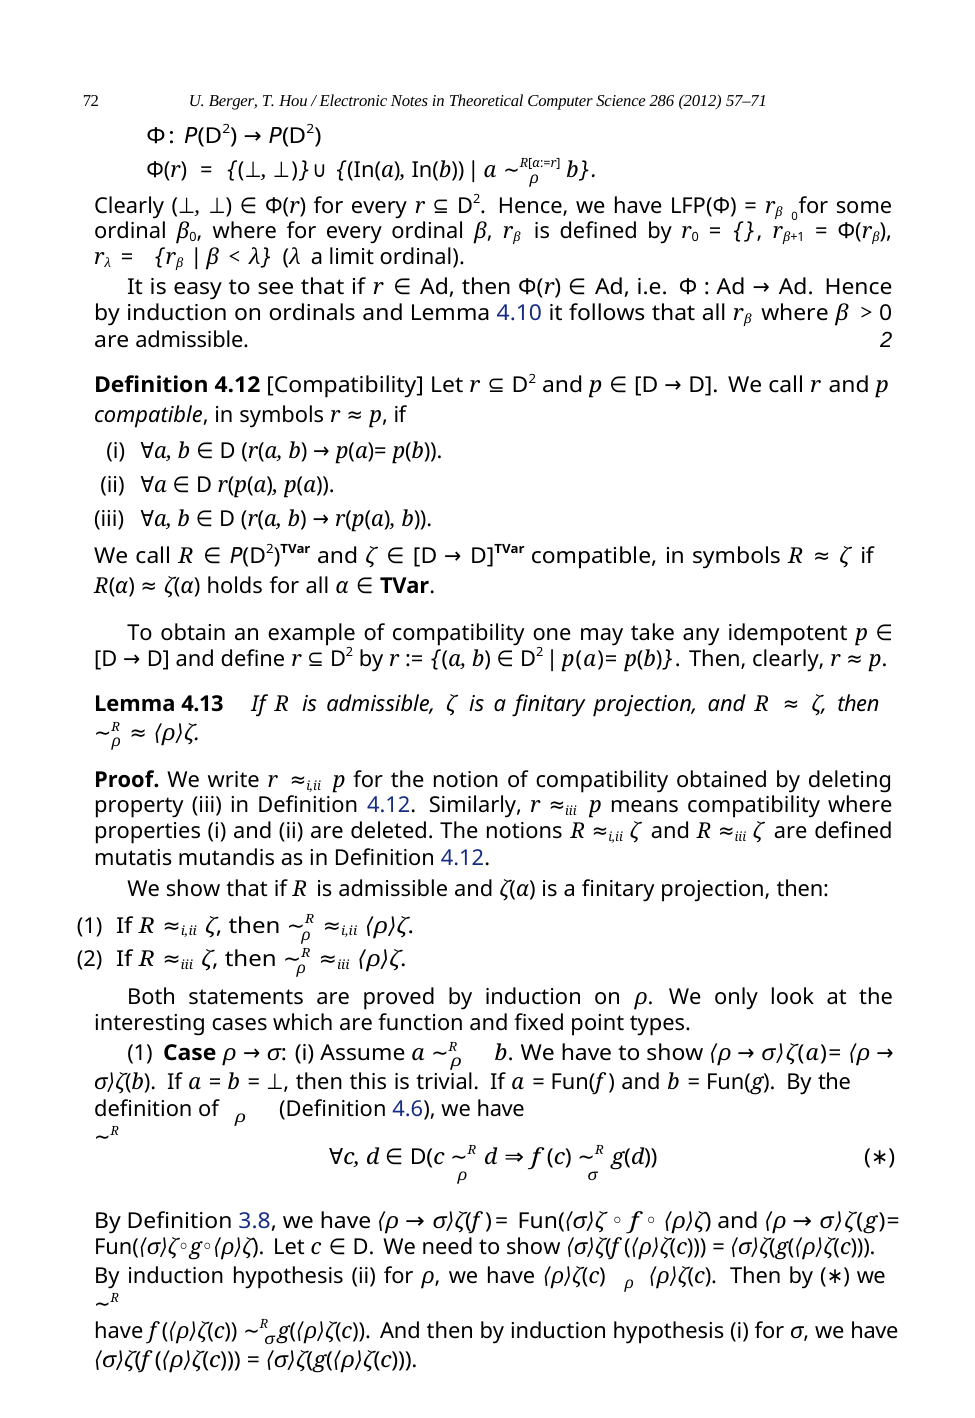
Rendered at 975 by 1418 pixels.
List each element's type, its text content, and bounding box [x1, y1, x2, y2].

text ∼R ≈ ⟨ρ⟩ζ. [94, 717, 910, 747]
text have f (⟨ρ⟩ζ(c)) ∼R g(⟨ρ⟩ζ(c)). And then by induction hypothesis (i) for σ, we have [94, 1317, 910, 1344]
text b. We have to show ⟨ρ → σ⟩ζ(a)= ⟨ρ → [494, 1037, 910, 1067]
text By Definition 3.8, we have ⟨ρ → σ⟩ζ(f )= Fun(⟨σ⟩ζ ◦ f ◦ ⟨ρ⟩ζ) and ⟨ρ → σ⟩ζ(g)= Fun(⟨σ⟩ζ◦g◦⟨ρ⟩ζ). Let c ∈ D. We need to show ⟨σ⟩ζ(f (⟨ρ⟩ζ(c))) = ⟨σ⟩ζ(g(⟨ρ⟩ζ(c))). [94, 1207, 910, 1261]
list ∀a, b ∈ D (r(a, b) → p(a)= p(b)). [106, 436, 910, 465]
text ⟨σ⟩ζ(f (⟨ρ⟩ζ(c))) = ⟨σ⟩ζ(g(⟨ρ⟩ζ(c))). [94, 1344, 910, 1373]
text Φ(r) = {(⊥, ⊥)}∪ {(In(a), In(b)) | a ∼R[α:=r] b}. [146, 153, 910, 183]
text Proof. We write r ≈i,ii p for the notion of compatibility obtained by deleting property (iii) in Definition 4.12. Similarly, r ≈iii p means compatibility where properties (i) and (ii) are deleted. The notions R ≈i,ii ζ and R ≈iii ζ are defined mutatis mutandis as in Definition 4.12. [94, 767, 893, 871]
text R(α) ≈ ζ(α) holds for all α ∈ TVar. [94, 570, 910, 599]
text definition of ∼R [94, 1095, 247, 1150]
text Φ: P(D2) → P(D2) [146, 120, 910, 150]
list If R ≈iii ζ, then ∼R ≈iii ⟨ρ⟩ζ. [77, 943, 910, 973]
text We show that if R is admissible and ζ(α) is a finitary projection, then: [127, 871, 910, 902]
list ∀a, b ∈ D (r(a, b) → r(p(a), b)). [94, 503, 910, 533]
text It is easy to see that if r ∈ Ad, then Φ(r) ∈ Ad, i.e. Φ : Ad → Ad. Hence by induction on ordinals and Lemma 4.10 it follows that all rβ where β > 0 are admissible. 2 [94, 273, 893, 354]
list If R ≈i,ii ζ, then ∼R ≈i,ii ⟨ρ⟩ζ. [77, 909, 910, 939]
text ⟨ρ⟩ζ(c). Then by (∗) we [648, 1261, 910, 1289]
text compatible, in symbols r ≈ p, if [94, 399, 910, 428]
text (Definition 4.6), we have [279, 1095, 910, 1122]
text ρ σ [145, 1168, 910, 1183]
text ∀c, d ∈ D(c ∼R d ⇒ f (c) ∼R g(d)) (∗) [533, 1150, 910, 1168]
text σ⟩ζ(b). If a = b = ⊥, then this is trivial. If a = Fun(f ) and b = Fun(g). By the [94, 1067, 910, 1095]
list Case ρ → σ: (i) Assume a ∼R [127, 1037, 463, 1067]
text Clearly (⊥, ⊥) ∈ Φ(r) for every r ⊆ D2. Hence, we have LFP(Φ) = rβ for some ordinal β0, where for every ordinal β, rβ is defined by r0 = {}, rβ+1 = Φ(rβ), rλ = {rβ | β < λ} (λ a limit ordinal). [94, 192, 893, 271]
text We call R ∈ P(D2)TVar and ζ ∈ [D → D]TVar compatible, in symbols R ≈ ζ if [94, 540, 910, 570]
text Lemma 4.13 If R is admissible, ζ is a ﬁnitary projection, and R ≈ ζ, then [94, 688, 910, 717]
text To obtain an example of compatibility one may take any idempotent p ∈ [D → D] and define r ⊆ D2 by r := {(a, b) ∈ D2 | p(a)= p(b)}. Then, clearly, r ≈ p. [94, 619, 893, 672]
list ∀a ∈ D r(p(a), p(a)). [100, 469, 910, 499]
text ∀c, d ∈ D(c ∼R d ⇒ f (c) ∼R g(d)) (∗) [329, 1150, 536, 1168]
text By induction hypothesis (ii) for ρ, we have ⟨ρ⟩ζ(c) ∼R [94, 1261, 637, 1317]
text Definition 4.12 [Compatibility] Let r ⊆ D2 and p ∈ [D → D]. We call r and p [94, 369, 910, 399]
text Both statements are proved by induction on ρ. We only look at the interesting cases which are function and fixed point types. [94, 983, 893, 1037]
